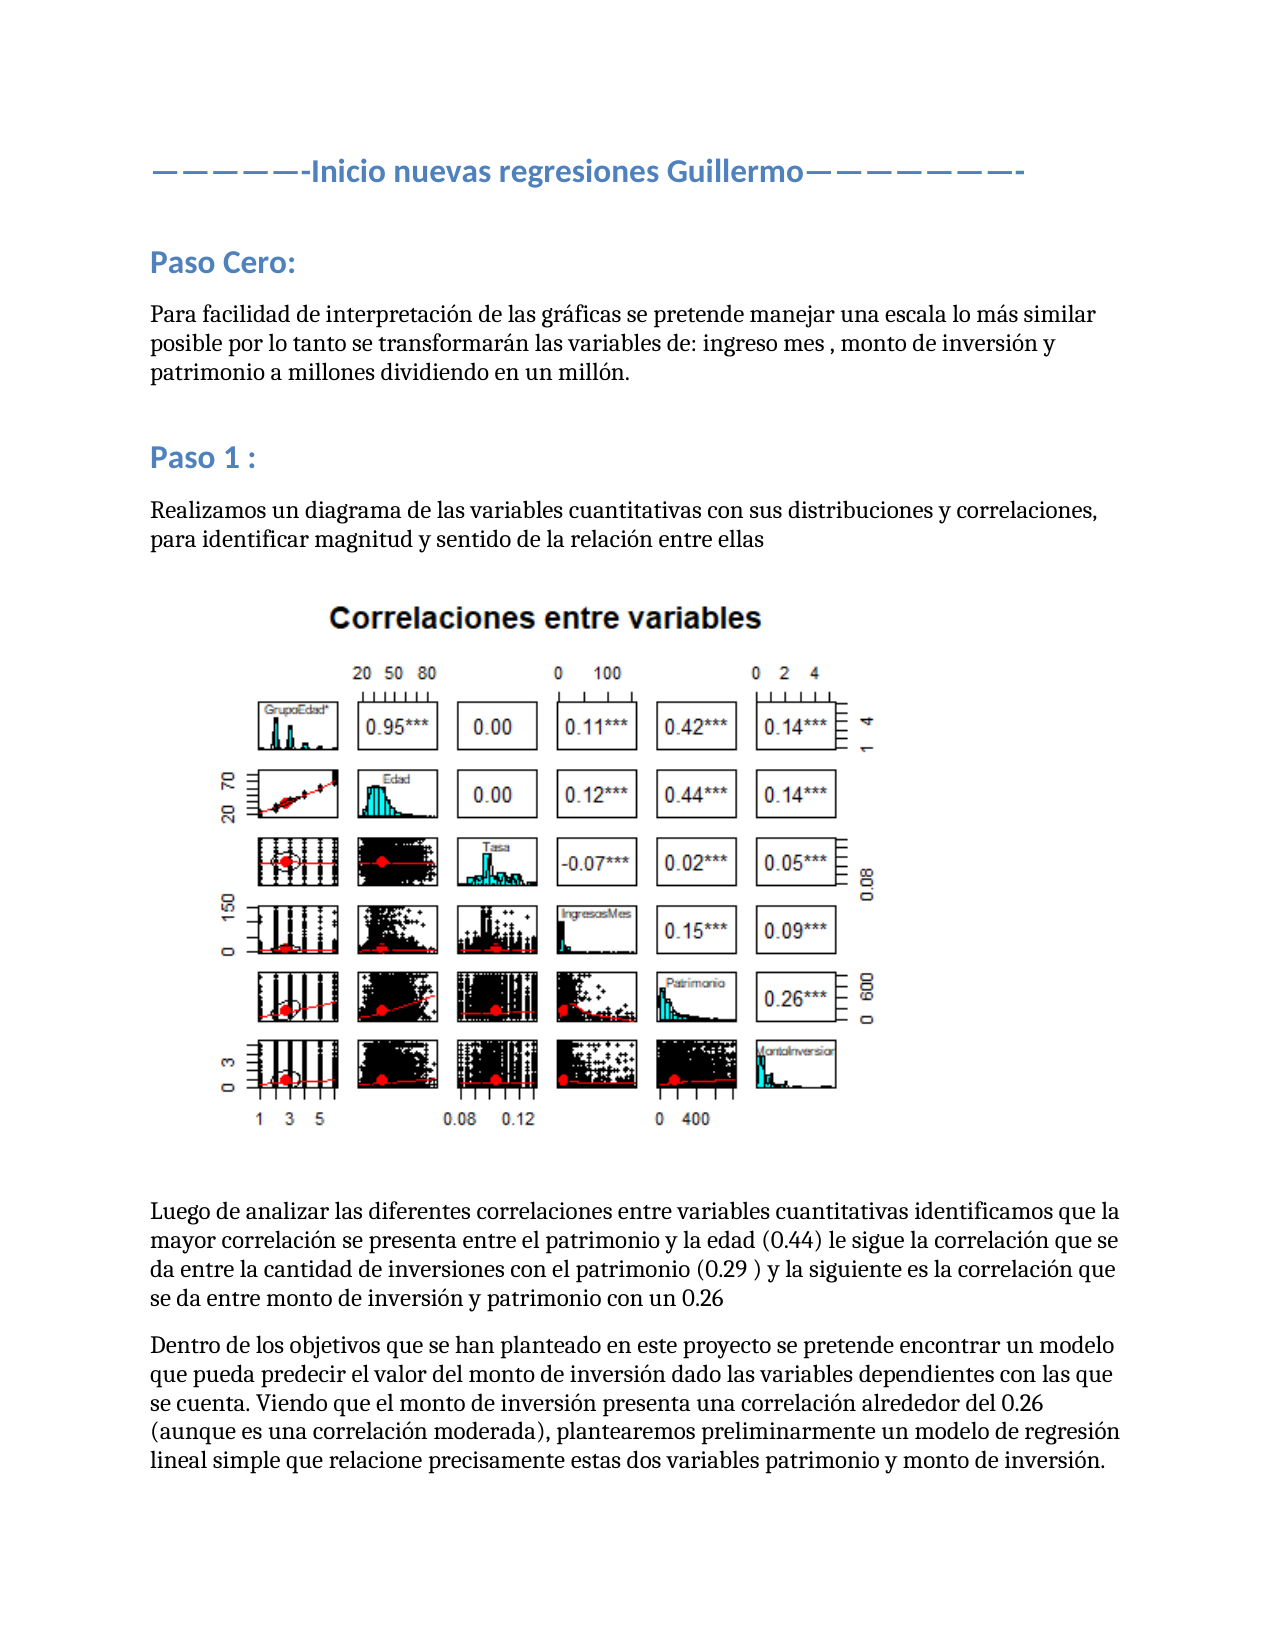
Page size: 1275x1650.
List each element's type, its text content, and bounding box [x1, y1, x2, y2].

text Dentro de los objetivos que se han planteado en este proyecto se pretende encontrar un modelo que pueda predecir el valor del monto de inversión dado las variables dependientes con las que se cuenta. Viendo que el monto de inversión presenta una correlación alrededor del 0.26 (aunque es una correlación moderada), plantearemos preliminarmente un modelo de regresión lineal simple que relacione precisamente estas dos variables patrimonio y monto de inversión. [150, 1331, 1125, 1475]
subtitle Paso Cero: [150, 241, 1125, 281]
subtitle Paso 1 : [150, 436, 1125, 477]
text Para facilidad de interpretación de las gráficas se pretende manejar una escala lo más similar posible por lo tanto se transformarán las variables de: ingreso mes , monto de inversión y patrimonio a millones dividiendo en un millón. [150, 300, 1125, 386]
picture [168, 572, 927, 1179]
text Realizamos un diagrama de las variables cuantitativas con sus distribuciones y correlaciones, para identificar magnitud y sentido de la relación entre ellas [150, 496, 1125, 553]
subtitle —————-Inicio nuevas regresiones Guillermo———————- [150, 150, 1125, 191]
text Luego de analizar las diferentes correlaciones entre variables cuantitativas identificamos que la mayor correlación se presenta entre el patrimonio y la edad (0.44) le sigue la correlación que se da entre la cantidad de inversiones con el patrimonio (0.29 ) y la siguiente es la correlación que se da entre monto de inversión y patrimonio con un 0.26 [150, 1197, 1125, 1312]
